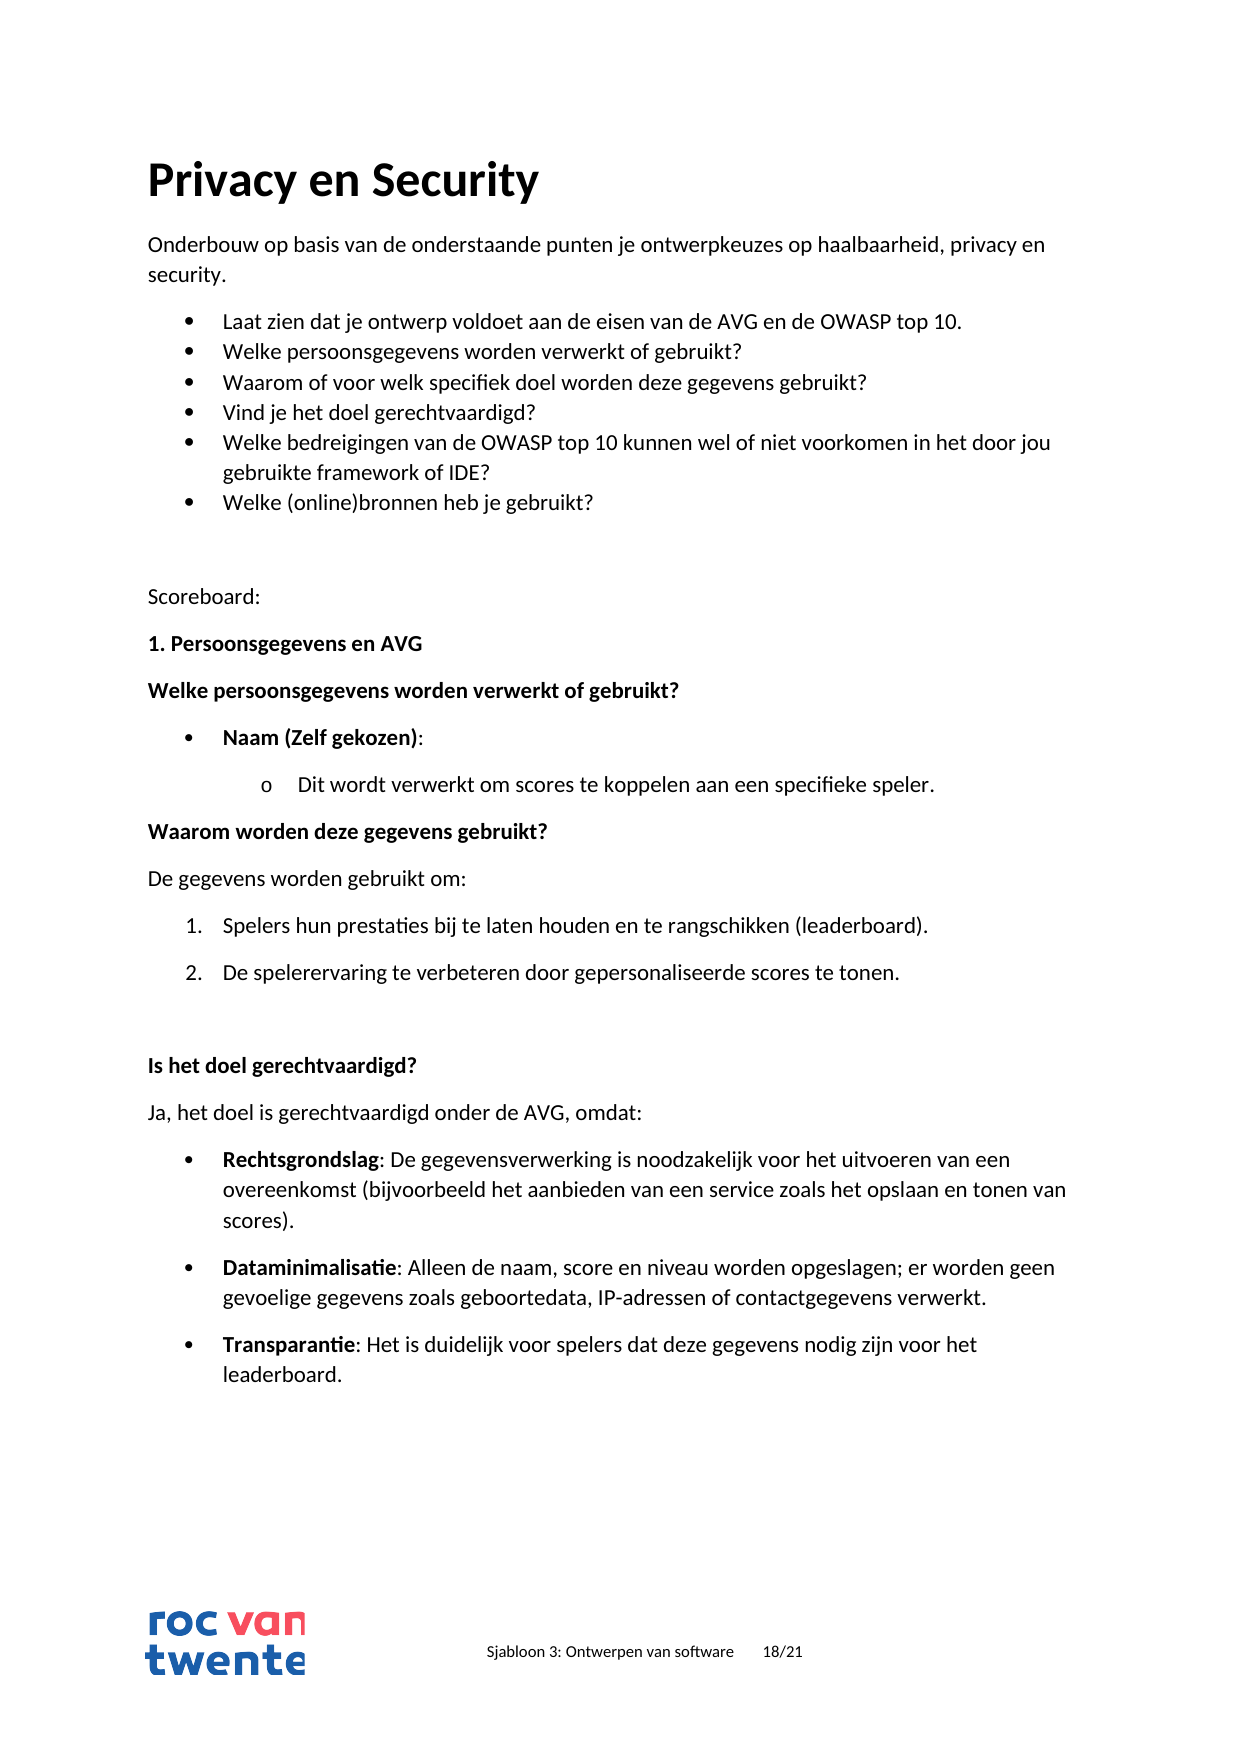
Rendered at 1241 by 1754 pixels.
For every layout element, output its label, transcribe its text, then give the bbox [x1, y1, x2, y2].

list Vind je het doel gerechtvaardigd? [185, 398, 1093, 426]
list Welke (online)bronnen heb je gebruikt? [185, 488, 1093, 517]
text Ja, het doel is gerechtvaardigd onder de AVG, omdat: [148, 1098, 1093, 1126]
list Dit wordt verwerkt om scores te koppelen aan een specifieke speler. [260, 770, 1093, 798]
text Onderbouw op basis van de onderstaande punten je ontwerpkeuzes op haalbaarheid, privacy en security. [148, 230, 1093, 288]
text 1. Persoonsgegevens en AVG [148, 629, 1093, 657]
list Welke bedreigingen van de OWASP top 10 kunnen wel of niet voorkomen in het door jou gebruikte framework of IDE? [185, 428, 1093, 486]
picture [145, 1611, 305, 1674]
text Scoreboard: [148, 582, 1093, 610]
list Dataminimalisatie: Alleen de naam, score en niveau worden opgeslagen; er worden geen gevoelige gegevens zoals geboortedata, IP-adressen of contactgegevens verwerkt. [185, 1253, 1093, 1311]
text Waarom worden deze gegevens gebruikt? [148, 817, 1093, 845]
list Transparantie: Het is duidelijk voor spelers dat deze gegevens nodig zijn voor het leaderboard. [185, 1330, 1093, 1388]
list Rechtsgrondslag: De gegevensverwerking is noodzakelijk voor het uitvoeren van een overeenkomst (bijvoorbeeld het aanbieden van een service zoals het opslaan en tonen van scores). [185, 1145, 1093, 1234]
list Naam (Zelf gekozen): [185, 723, 1093, 751]
list De spelerervaring te verbeteren door gepersonaliseerde scores te tonen. [185, 958, 1093, 986]
subtitle Privacy en Security [148, 148, 1093, 209]
text Welke persoonsgegevens worden verwerkt of gebruikt? [148, 676, 1093, 704]
text Is het doel gerechtvaardigd? [148, 1052, 1093, 1079]
list Welke persoonsgegevens worden verwerkt of gebruikt? [185, 337, 1093, 366]
list Spelers hun prestaties bij te laten houden en te rangschikken (leaderboard). [185, 911, 1093, 939]
list Laat zien dat je ontwerp voldoet aan de eisen van de AVG en de OWASP top 10. [185, 307, 1093, 335]
text De gegevens worden gebruikt om: [148, 864, 1093, 892]
list Waarom of voor welk specifiek doel worden deze gegevens gebruikt? [185, 368, 1093, 396]
